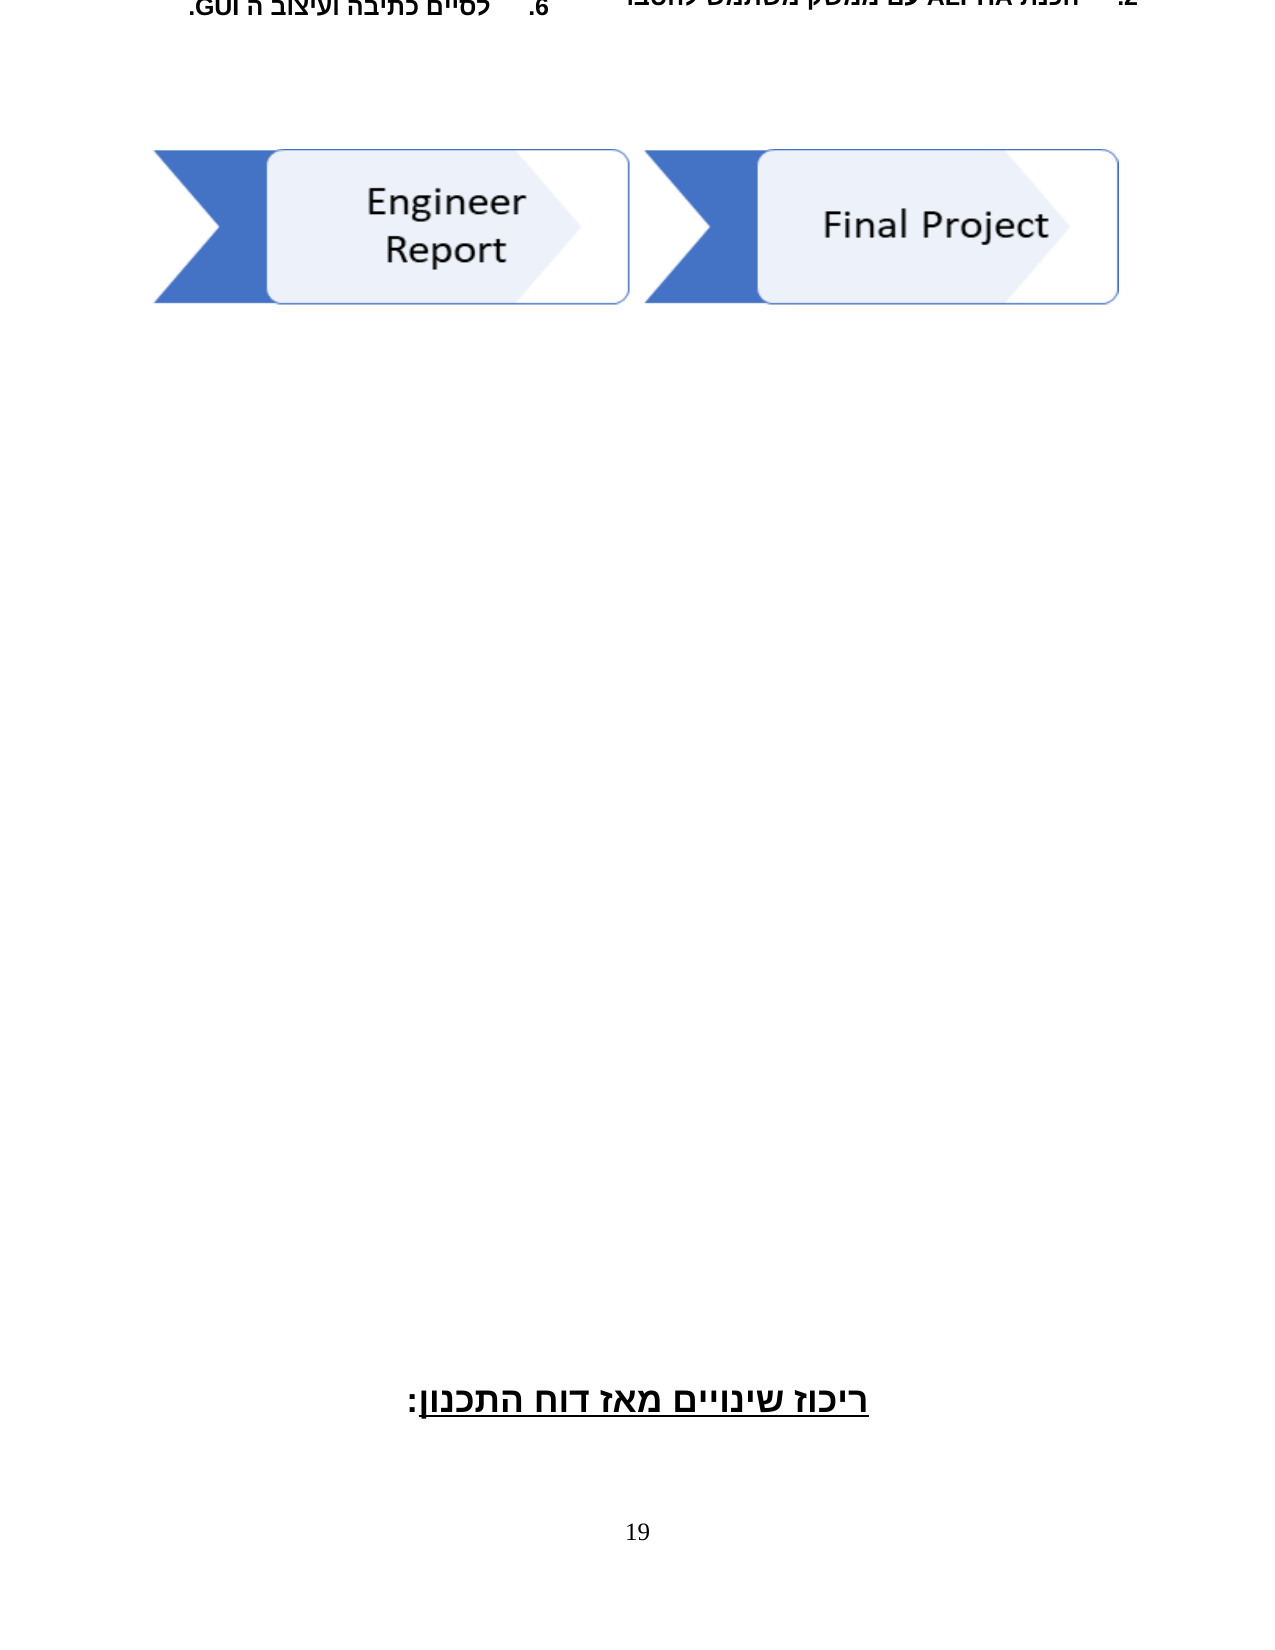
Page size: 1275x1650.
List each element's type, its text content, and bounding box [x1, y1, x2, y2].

picture [150, 149, 1119, 638]
list ריכוז שינויים מאז דוח התכנון: [150, 1380, 1125, 1420]
